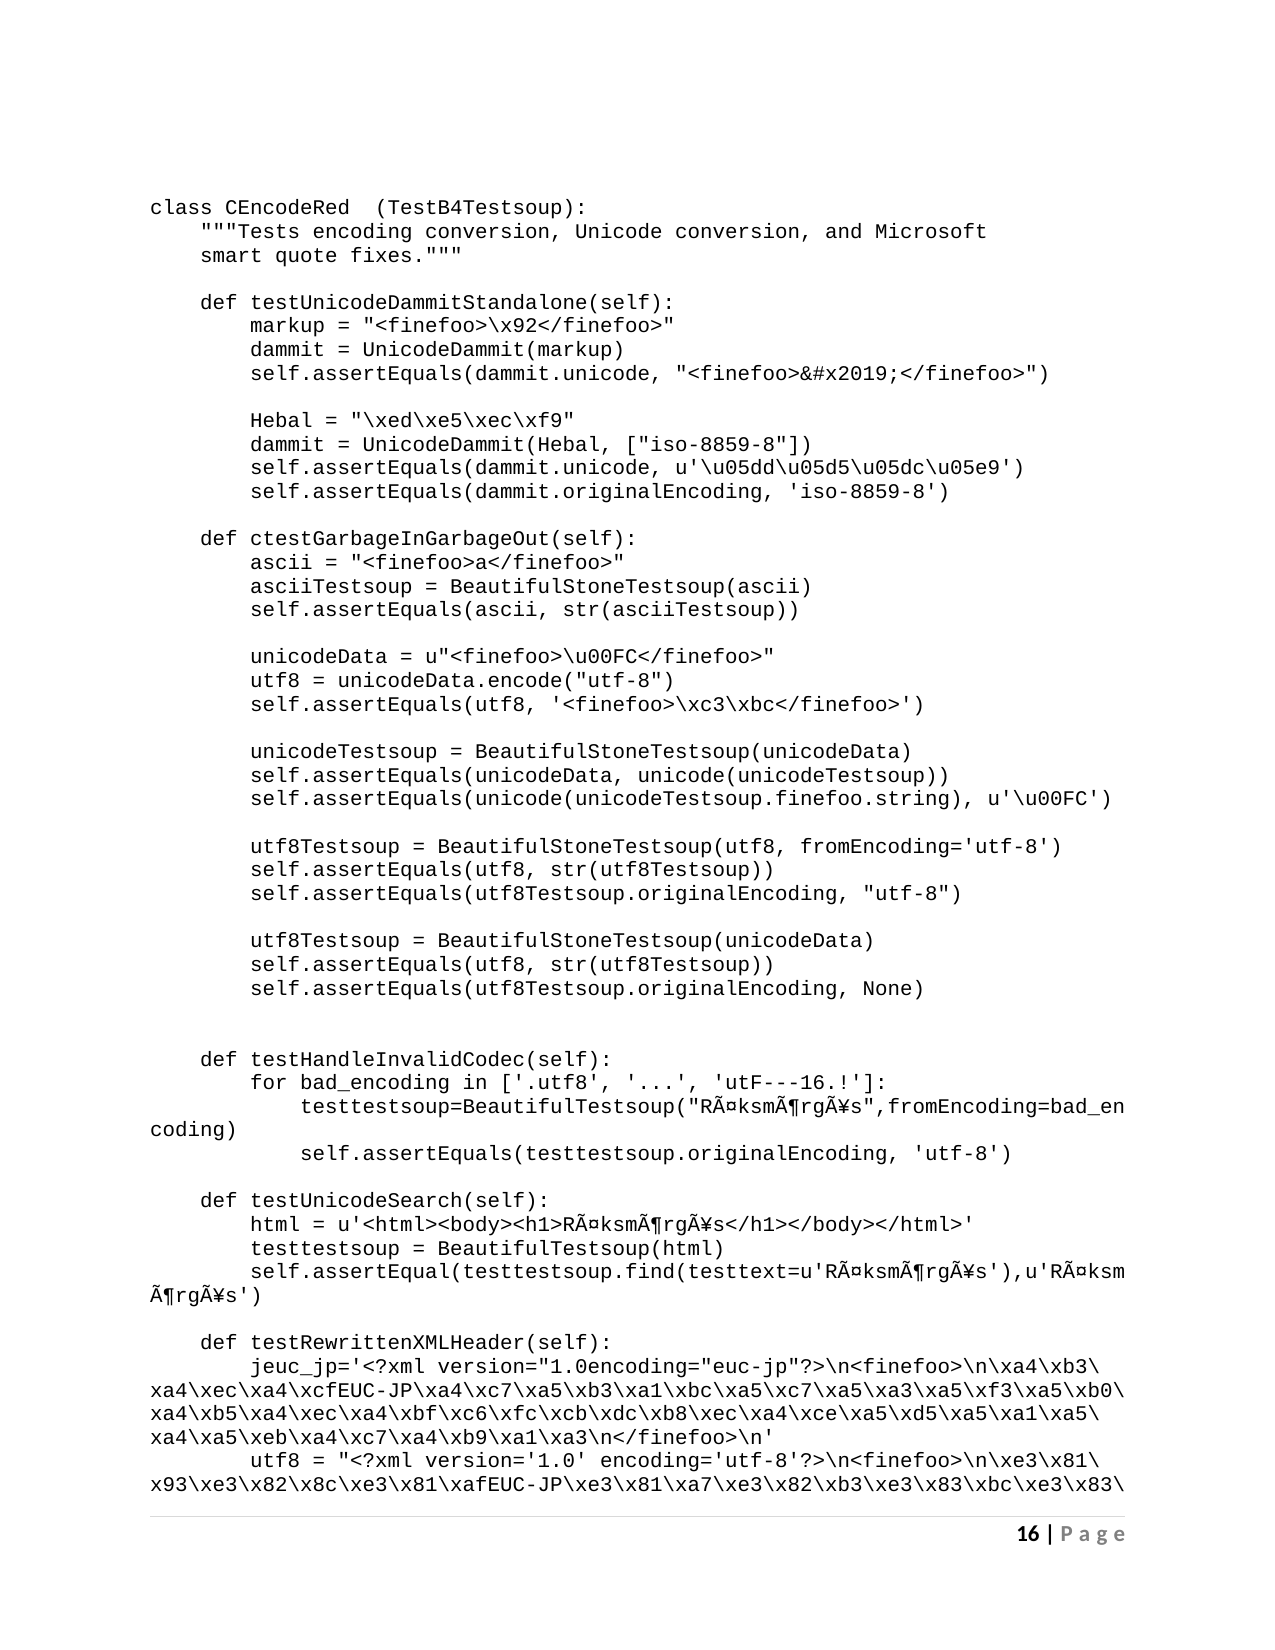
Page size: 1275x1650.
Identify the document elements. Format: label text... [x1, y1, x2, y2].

text smart quote fixes.""" [150, 244, 1125, 268]
text self.assertEquals(dammit.originalEncoding, 'iso-8859-8') [150, 481, 1125, 505]
text markup = "<finefoo>\x92</finefoo>" [150, 316, 1125, 339]
text self.assertEquals(dammit.unicode, u'\u05dd\u05d5\u05dc\u05e9') [150, 457, 1125, 481]
text utf8Testsoup = BeautifulStoneTestsoup(utf8, fromEncoding='utf-8') [150, 836, 1125, 859]
text self.assertEquals(utf8, '<finefoo>\xc3\xbc</finefoo>') [150, 694, 1125, 717]
text ascii = "<finefoo>a</finefoo>" [150, 552, 1125, 576]
text html = u'<html><body><h1>RÃ¤ksmÃ¶rgÃ¥s</h1></body></html>' [150, 1214, 1125, 1238]
text testtestsoup=BeautifulTestsoup("RÃ¤ksmÃ¶rgÃ¥s",fromEncoding=bad_encoding) [150, 1096, 1125, 1143]
text unicodeTestsoup = BeautifulStoneTestsoup(unicodeData) [150, 741, 1125, 765]
text self.assertEquals(dammit.unicode, "<finefoo>&#x2019;</finefoo>") [150, 363, 1125, 386]
text jeuc_jp='<?xml version="1.0encoding="euc-jp"?>\n<finefoo>\n\xa4\xb3\xa4\xec\xa4\xcfEUC-JP\xa4\xc7\xa5\xb3\xa1\xbc\xa5\xc7\xa5\xa3\xa5\xf3\xa5\xb0\xa4\xb5\xa4\xec\xa4\xbf\xc6\xfc\xcb\xdc\xb8\xec\xa4\xce\xa5\xd5\xa5\xa1\xa5\xa4\xa5\xeb\xa4\xc7\xa4\xb9\xa1\xa3\n</finefoo>\n' [150, 1356, 1125, 1451]
text dammit = UnicodeDammit(Hebal, ["iso-8859-8"]) [150, 434, 1125, 457]
text def testUnicodeDammitStandalone(self): [150, 292, 1125, 316]
text for bad_encoding in ['.utf8', '...', 'utF---16.!']: [150, 1072, 1125, 1096]
text testtestsoup = BeautifulTestsoup(html) [150, 1238, 1125, 1261]
text self.assertEquals(unicodeData, unicode(unicodeTestsoup)) [150, 765, 1125, 788]
text def ctestGarbageInGarbageOut(self): [150, 528, 1125, 552]
text utf8Testsoup = BeautifulStoneTestsoup(unicodeData) [150, 930, 1125, 954]
text def testRewrittenXMLHeader(self): [150, 1332, 1125, 1356]
text self.assertEquals(utf8, str(utf8Testsoup)) [150, 954, 1125, 978]
text class CEncodeRed (TestB4Testsoup): [150, 197, 1125, 221]
text dammit = UnicodeDammit(markup) [150, 339, 1125, 363]
text def testUnicodeSearch(self): [150, 1190, 1125, 1214]
text asciiTestsoup = BeautifulStoneTestsoup(ascii) [150, 576, 1125, 599]
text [150, 1451, 1125, 1498]
text Hebal = "\xed\xe5\xec\xf9" [150, 410, 1125, 434]
text utf8 = unicodeData.encode("utf-8") [150, 670, 1125, 694]
text self.assertEqual(testtestsoup.find(testtext=u'RÃ¤ksmÃ¶rgÃ¥s'),u'RÃ¤ksmÃ¶rgÃ¥s') [150, 1261, 1125, 1309]
text self.assertEquals(unicode(unicodeTestsoup.finefoo.string), u'\u00FC') [150, 788, 1125, 812]
text unicodeData = u"<finefoo>\u00FC</finefoo>" [150, 647, 1125, 670]
text self.assertEquals(testtestsoup.originalEncoding, 'utf-8') [150, 1143, 1125, 1167]
text self.assertEquals(ascii, str(asciiTestsoup)) [150, 599, 1125, 623]
text def testHandleInvalidCodec(self): [150, 1048, 1125, 1072]
text self.assertEquals(utf8Testsoup.originalEncoding, "utf-8") [150, 883, 1125, 907]
text self.assertEquals(utf8Testsoup.originalEncoding, None) [150, 978, 1125, 1001]
text self.assertEquals(utf8, str(utf8Testsoup)) [150, 859, 1125, 883]
text """Tests encoding conversion, Unicode conversion, and Microsoft [150, 221, 1125, 244]
